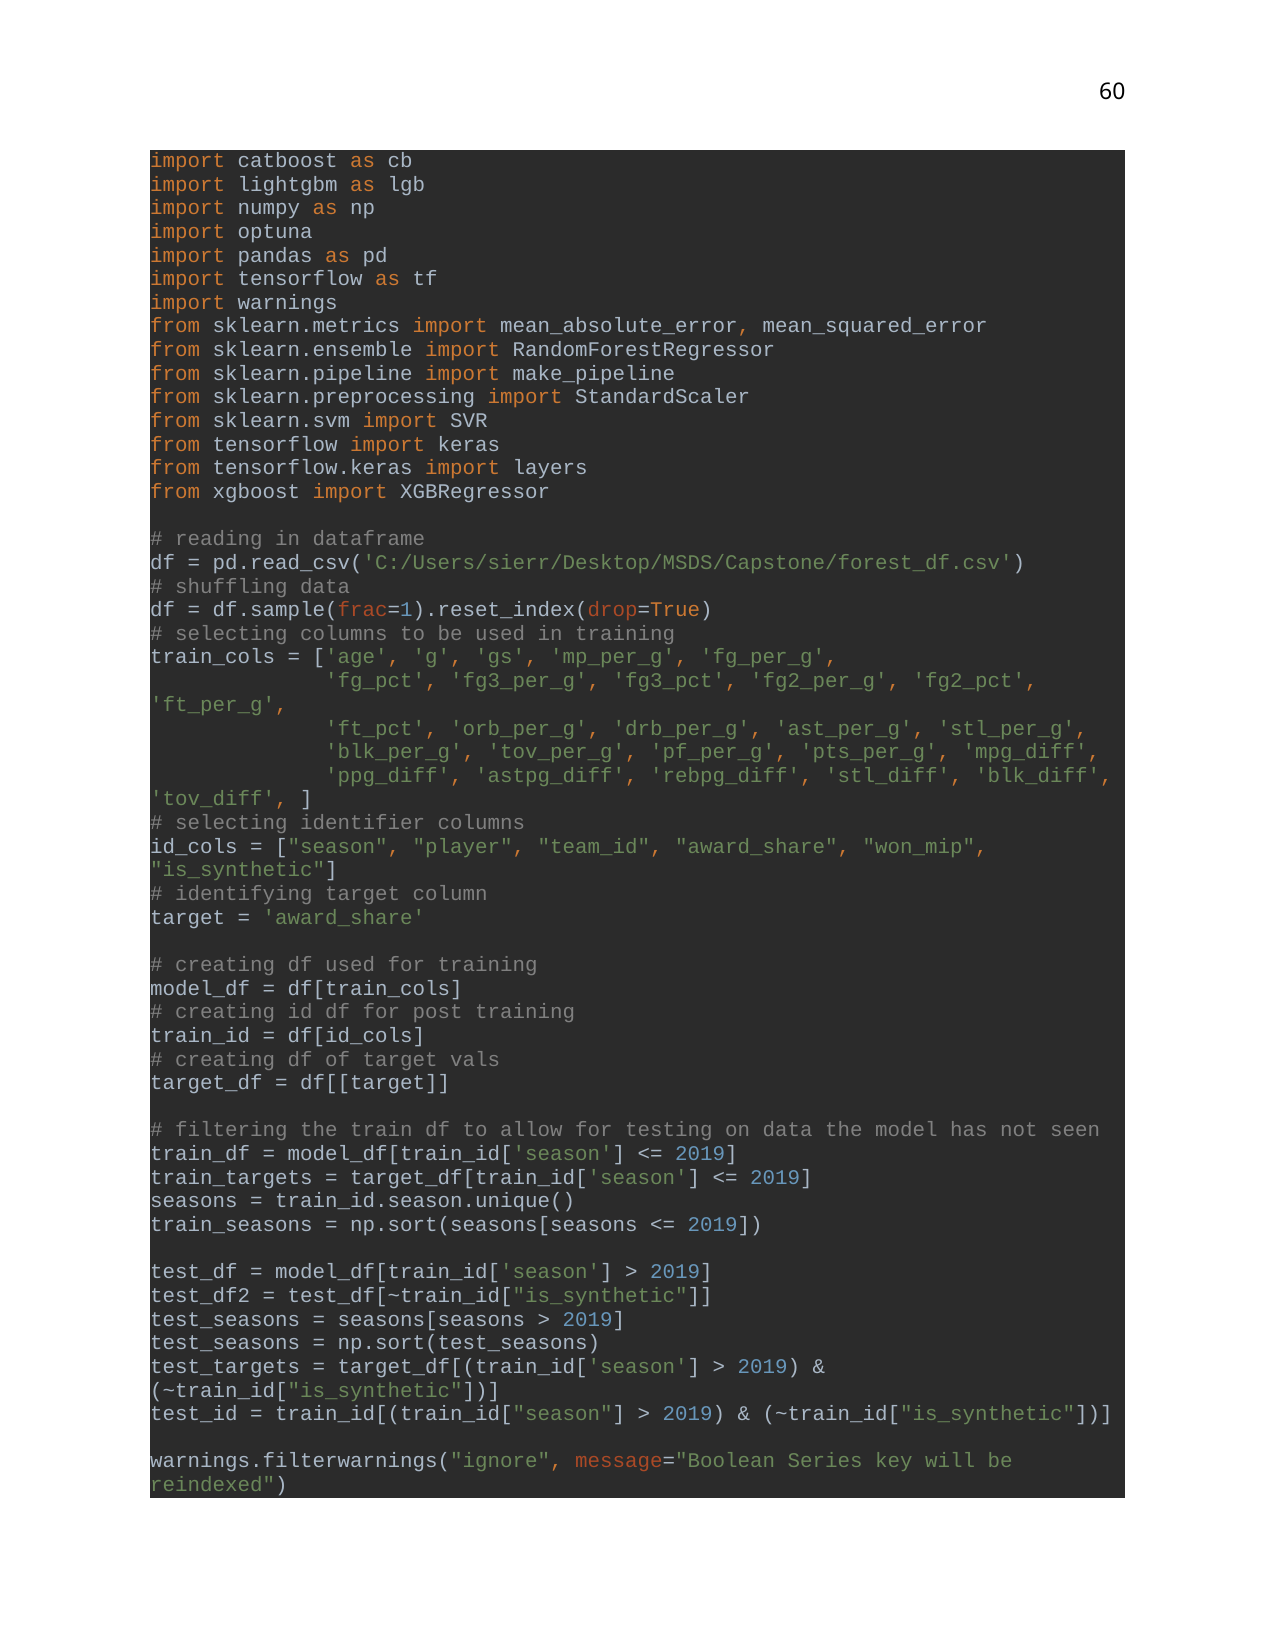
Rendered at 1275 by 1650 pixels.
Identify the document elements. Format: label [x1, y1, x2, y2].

text [150, 150, 1125, 1498]
